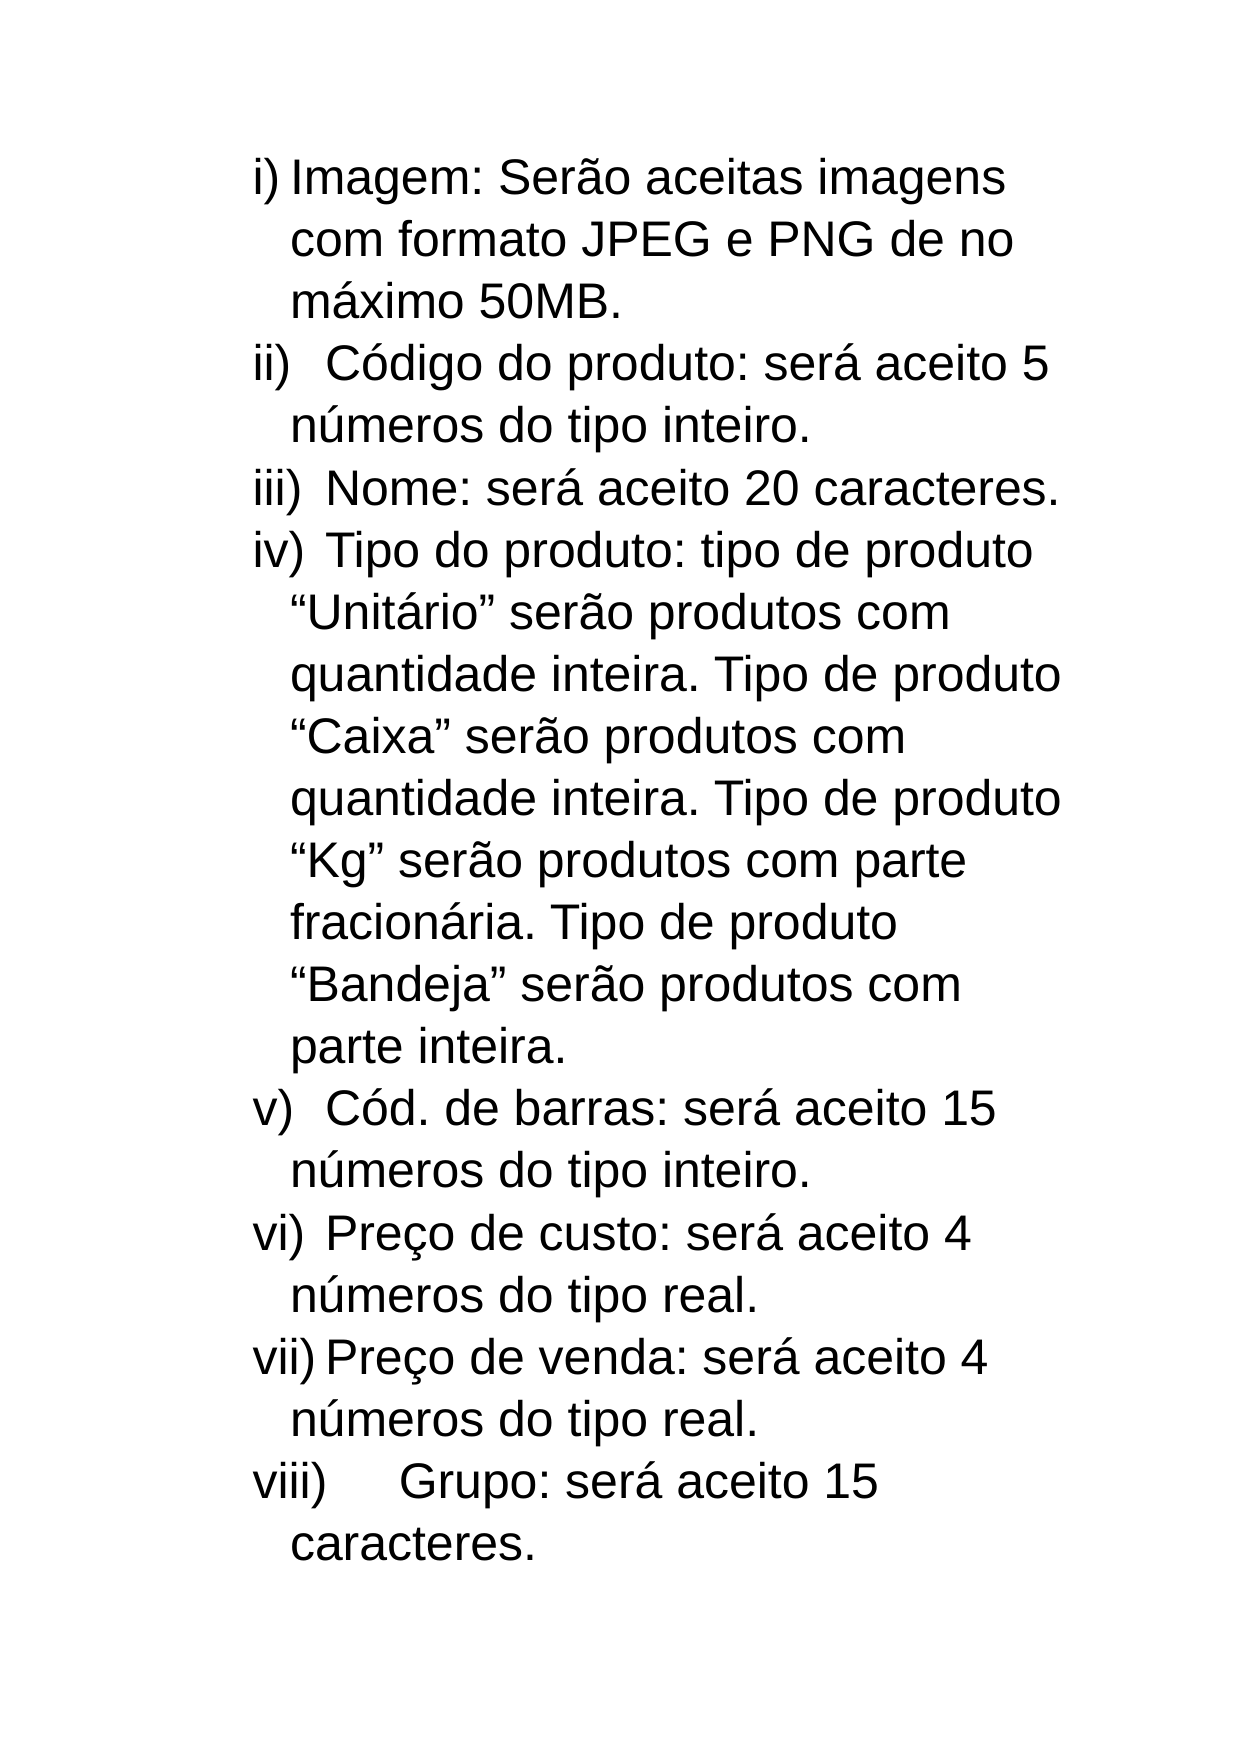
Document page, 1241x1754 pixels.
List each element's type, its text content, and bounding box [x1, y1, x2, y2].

list Imagem: Serão aceitas imagens com formato JPEG e PNG de no máximo 50MB. [252, 148, 1063, 329]
list Nome: será aceito 20 caracteres. [252, 458, 1063, 516]
list Grupo: será aceito 15 caracteres. [252, 1451, 1063, 1571]
list Preço de venda: será aceito 4 números do tipo real. [252, 1327, 1063, 1447]
list Cód. de barras: será aceito 15 números do tipo inteiro. [252, 1079, 1063, 1198]
list Tipo do produto: tipo de produto “Unitário” serão produtos com quantidade inteira. Tipo de produto “Caixa” serão produtos com quantidade inteira. Tipo de produto “Kg” serão produtos com parte fracionária. Tipo de produto “Bandeja” serão produtos com parte inteira. [252, 520, 1063, 1074]
list Código do produto: será aceito 5 números do tipo inteiro. [252, 334, 1063, 453]
list Preço de custo: será aceito 4 números do tipo real. [252, 1203, 1063, 1323]
